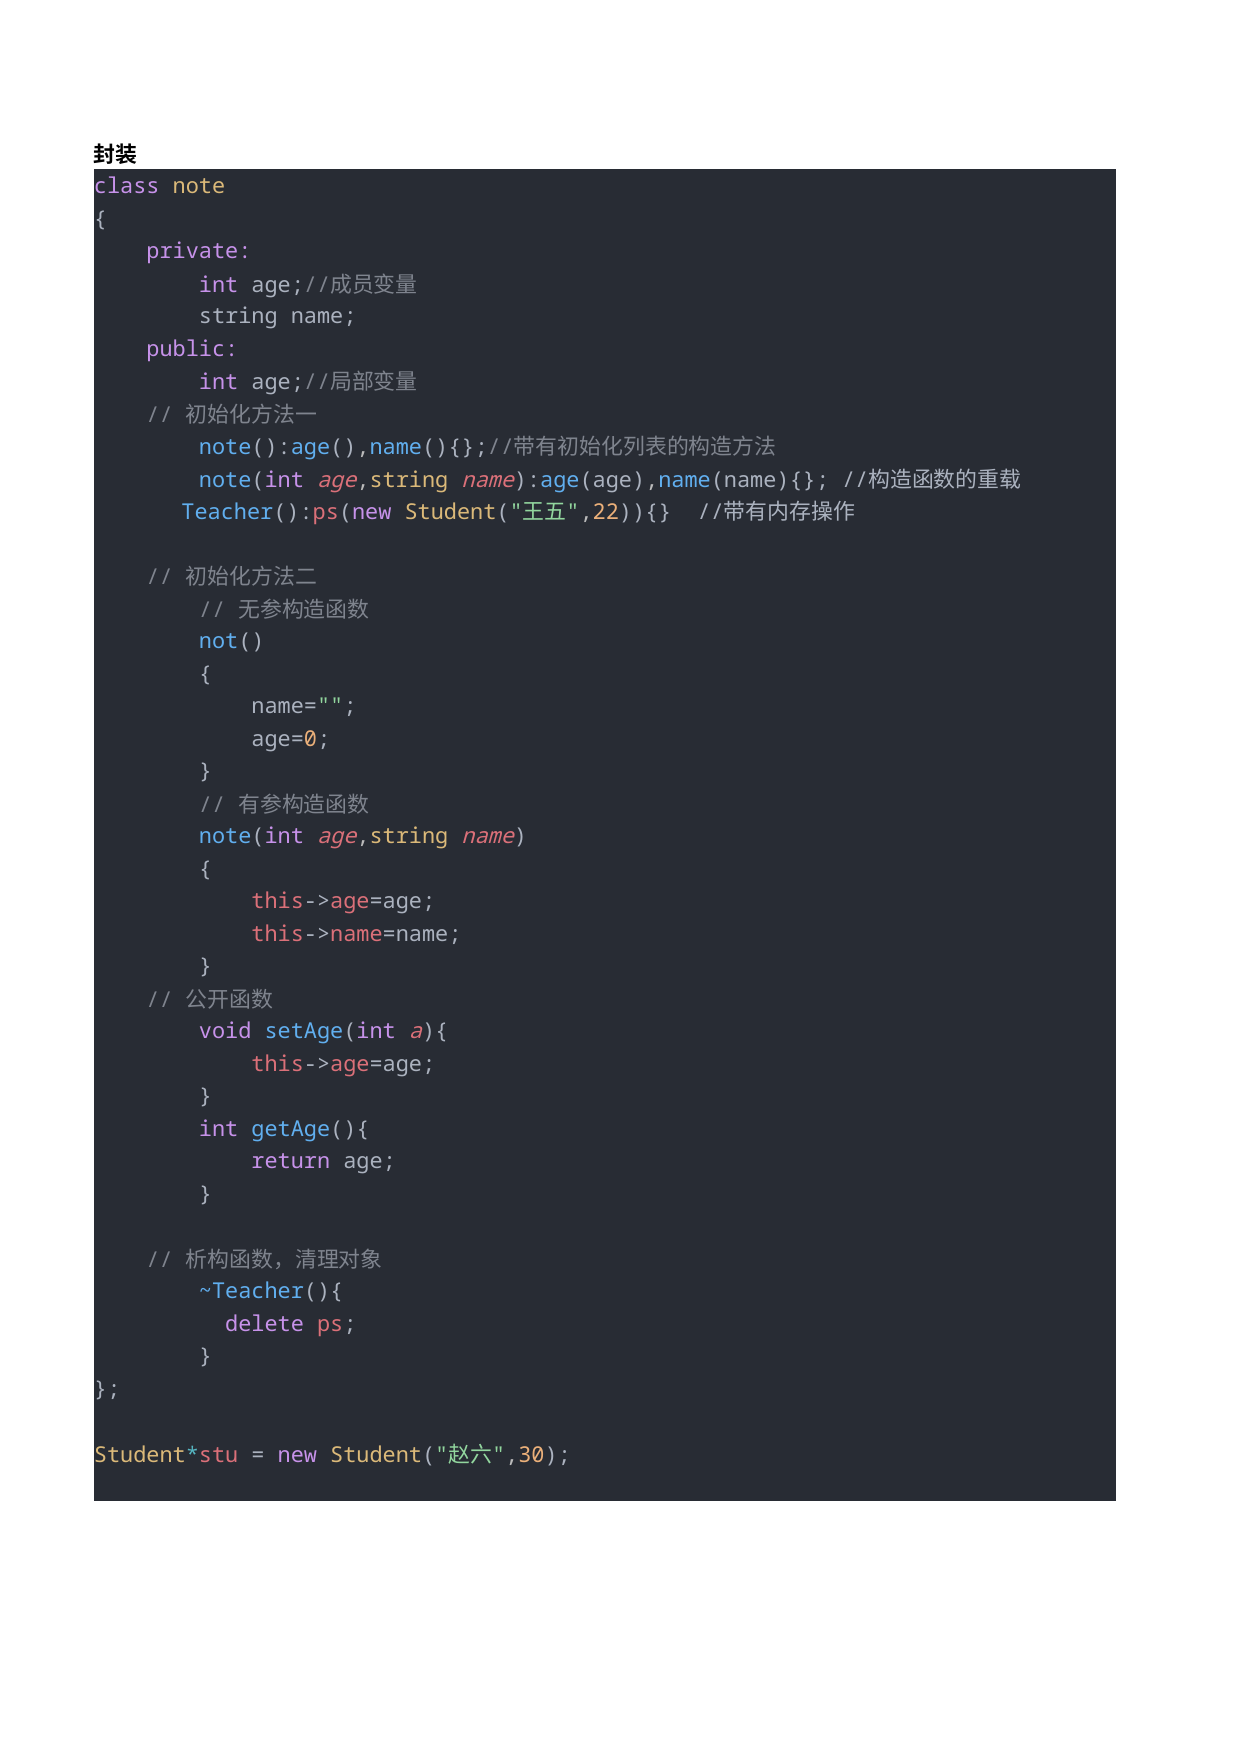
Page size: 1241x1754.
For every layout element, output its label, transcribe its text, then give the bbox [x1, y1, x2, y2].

text note():age(),name(){};//带有初始化列表的构造方法 [94, 429, 1116, 461]
text not() [94, 624, 1116, 656]
text note(int age,string name):age(age),name(name){}; //构造函数的重载 [94, 461, 1116, 494]
text private: [94, 234, 1116, 266]
text { [94, 656, 1116, 689]
text return age; [94, 1144, 1116, 1176]
text ~Teacher(){ [94, 1274, 1116, 1306]
text Student*stu = new Student("赵六",30); [94, 1436, 1116, 1469]
text note(int age,string name) [94, 819, 1116, 851]
text // 公开函数 [94, 981, 1116, 1014]
text // 无参构造函数 [94, 591, 1116, 624]
text string name; [94, 299, 1116, 331]
text } [94, 1079, 1116, 1111]
text }; [94, 1371, 1116, 1404]
text } [94, 754, 1116, 786]
text this->age=age; [94, 1046, 1116, 1079]
text } [94, 1176, 1116, 1209]
text { [94, 201, 1116, 234]
text // 初始化方法二 [94, 559, 1116, 591]
text // 有参构造函数 [94, 786, 1116, 819]
text delete ps; [94, 1306, 1116, 1339]
text void setAge(int a){ [94, 1014, 1116, 1046]
text // 初始化方法一 [94, 396, 1116, 429]
text public: [94, 331, 1116, 364]
text name=""; [94, 689, 1116, 721]
text { [94, 851, 1116, 884]
text int getAge(){ [94, 1111, 1116, 1144]
text } [94, 949, 1116, 981]
text this->age=age; [94, 884, 1116, 916]
text // 析构函数，清理对象 [94, 1241, 1116, 1274]
text class note [94, 169, 1116, 201]
text age=0; [94, 721, 1116, 754]
text int age;//成员变量 [94, 266, 1116, 299]
text 封装 [94, 136, 1116, 169]
text } [94, 1339, 1116, 1371]
text this->name=name; [94, 916, 1116, 949]
text Teacher():ps(new Student("王五",22)){} //带有内存操作 [94, 494, 1116, 526]
text int age;//局部变量 [94, 364, 1116, 396]
